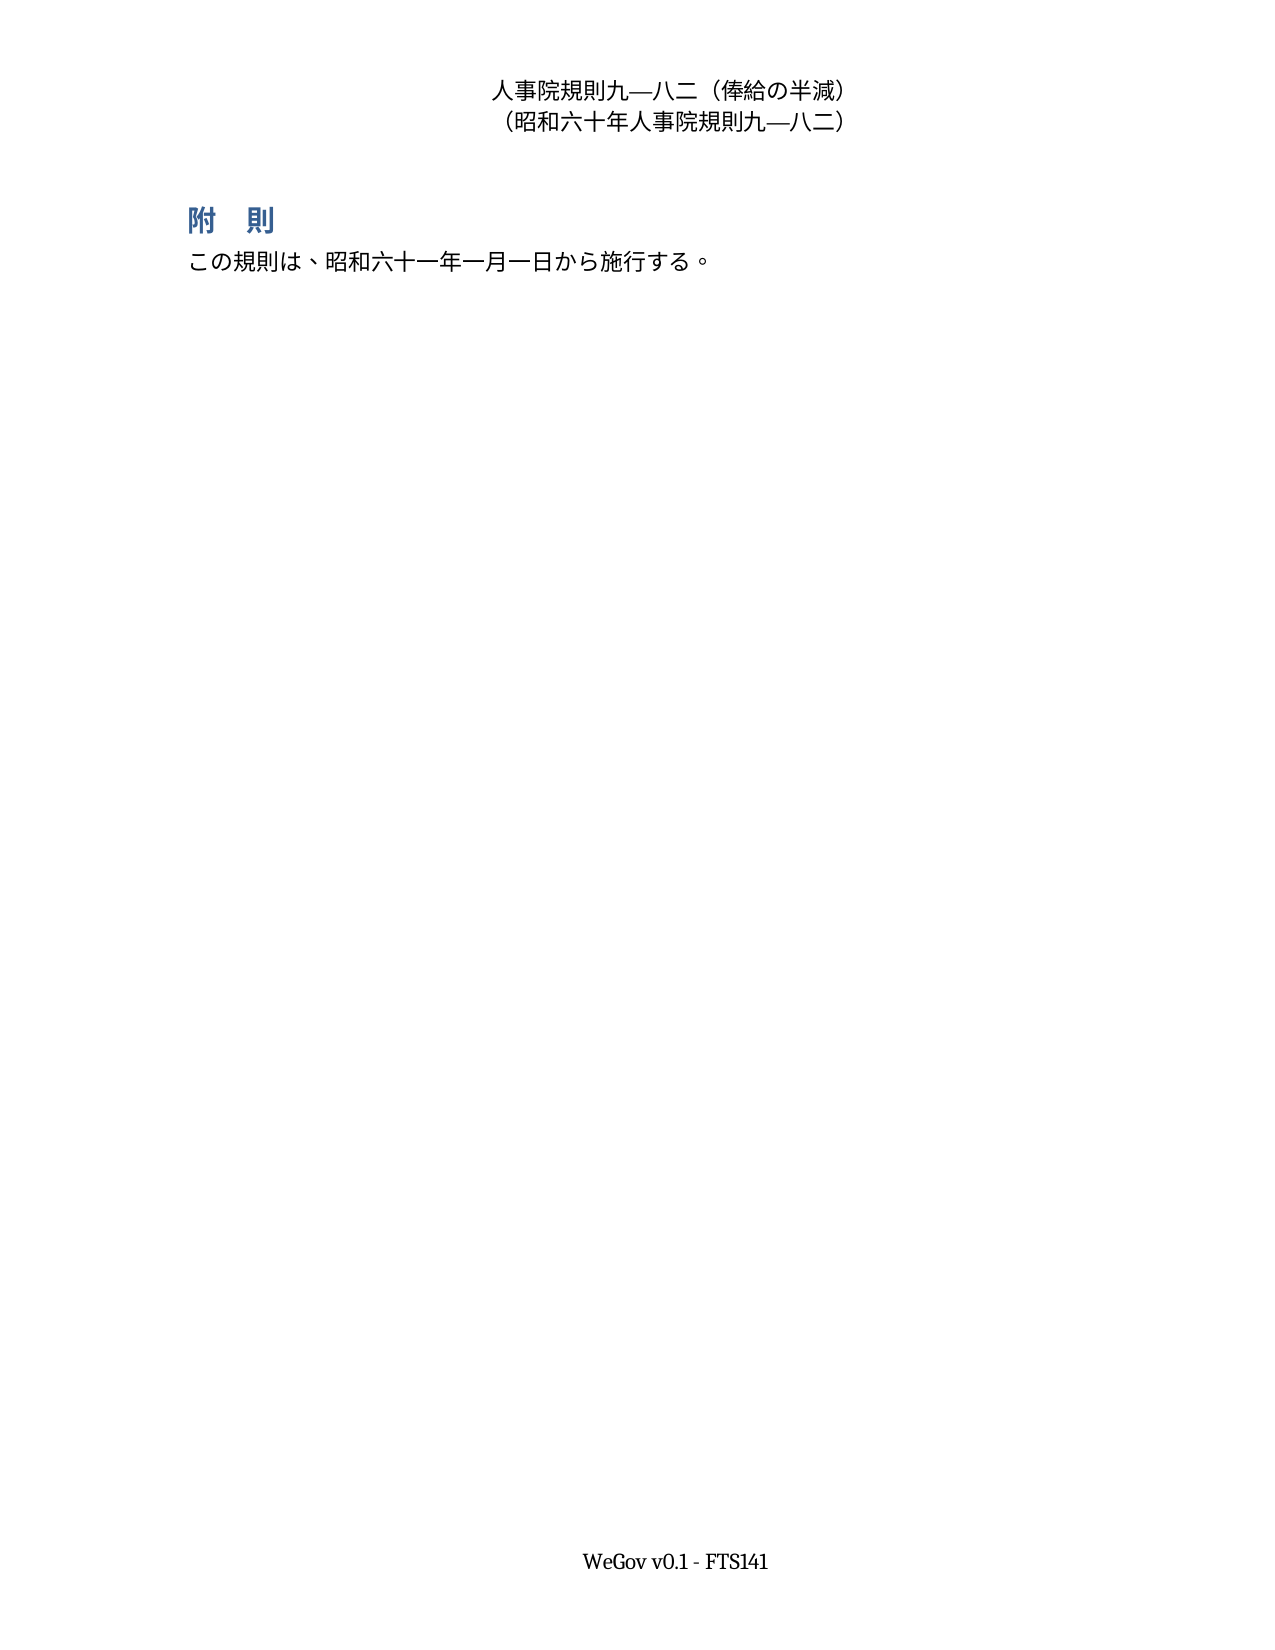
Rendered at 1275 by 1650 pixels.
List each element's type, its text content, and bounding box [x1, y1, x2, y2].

text この規則は、昭和六十一年一月一日から施行する。 [187, 246, 1087, 277]
subtitle 附 則 [187, 200, 1087, 240]
